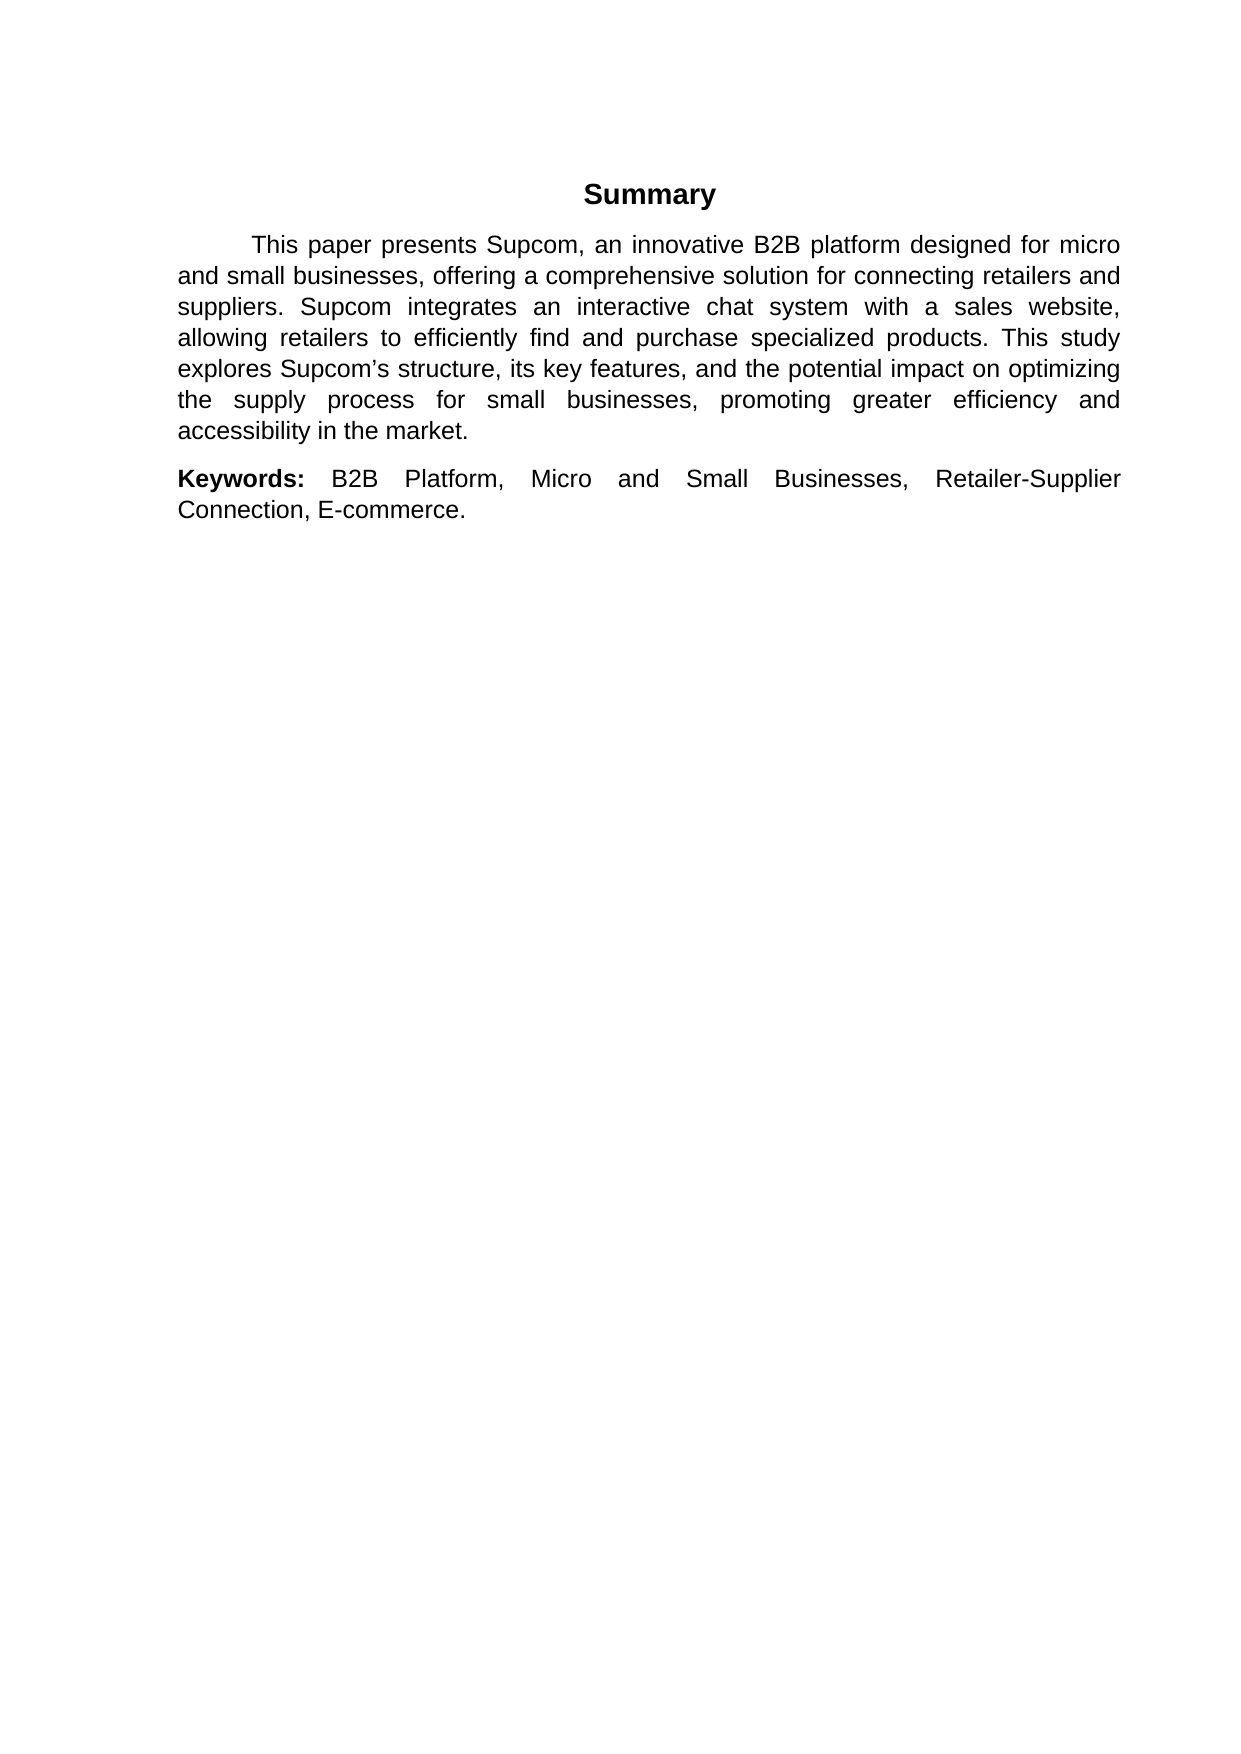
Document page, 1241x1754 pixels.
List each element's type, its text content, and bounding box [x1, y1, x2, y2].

text Keywords: B2B Platform, Micro and Small Businesses, Retailer-Supplier Connection, E-commerce. [177, 464, 1122, 524]
text This paper presents Supcom, an innovative B2B platform designed for micro and small businesses, offering a comprehensive solution for connecting retailers and suppliers. Supcom integrates an interactive chat system with a sales website, allowing retailers to efficiently find and purchase specialized products. This study explores Supcom’s structure, its key features, and the potential impact on optimizing the supply process for small businesses, promoting greater efficiency and accessibility in the market. [177, 230, 1122, 445]
text Summary [177, 177, 1122, 211]
